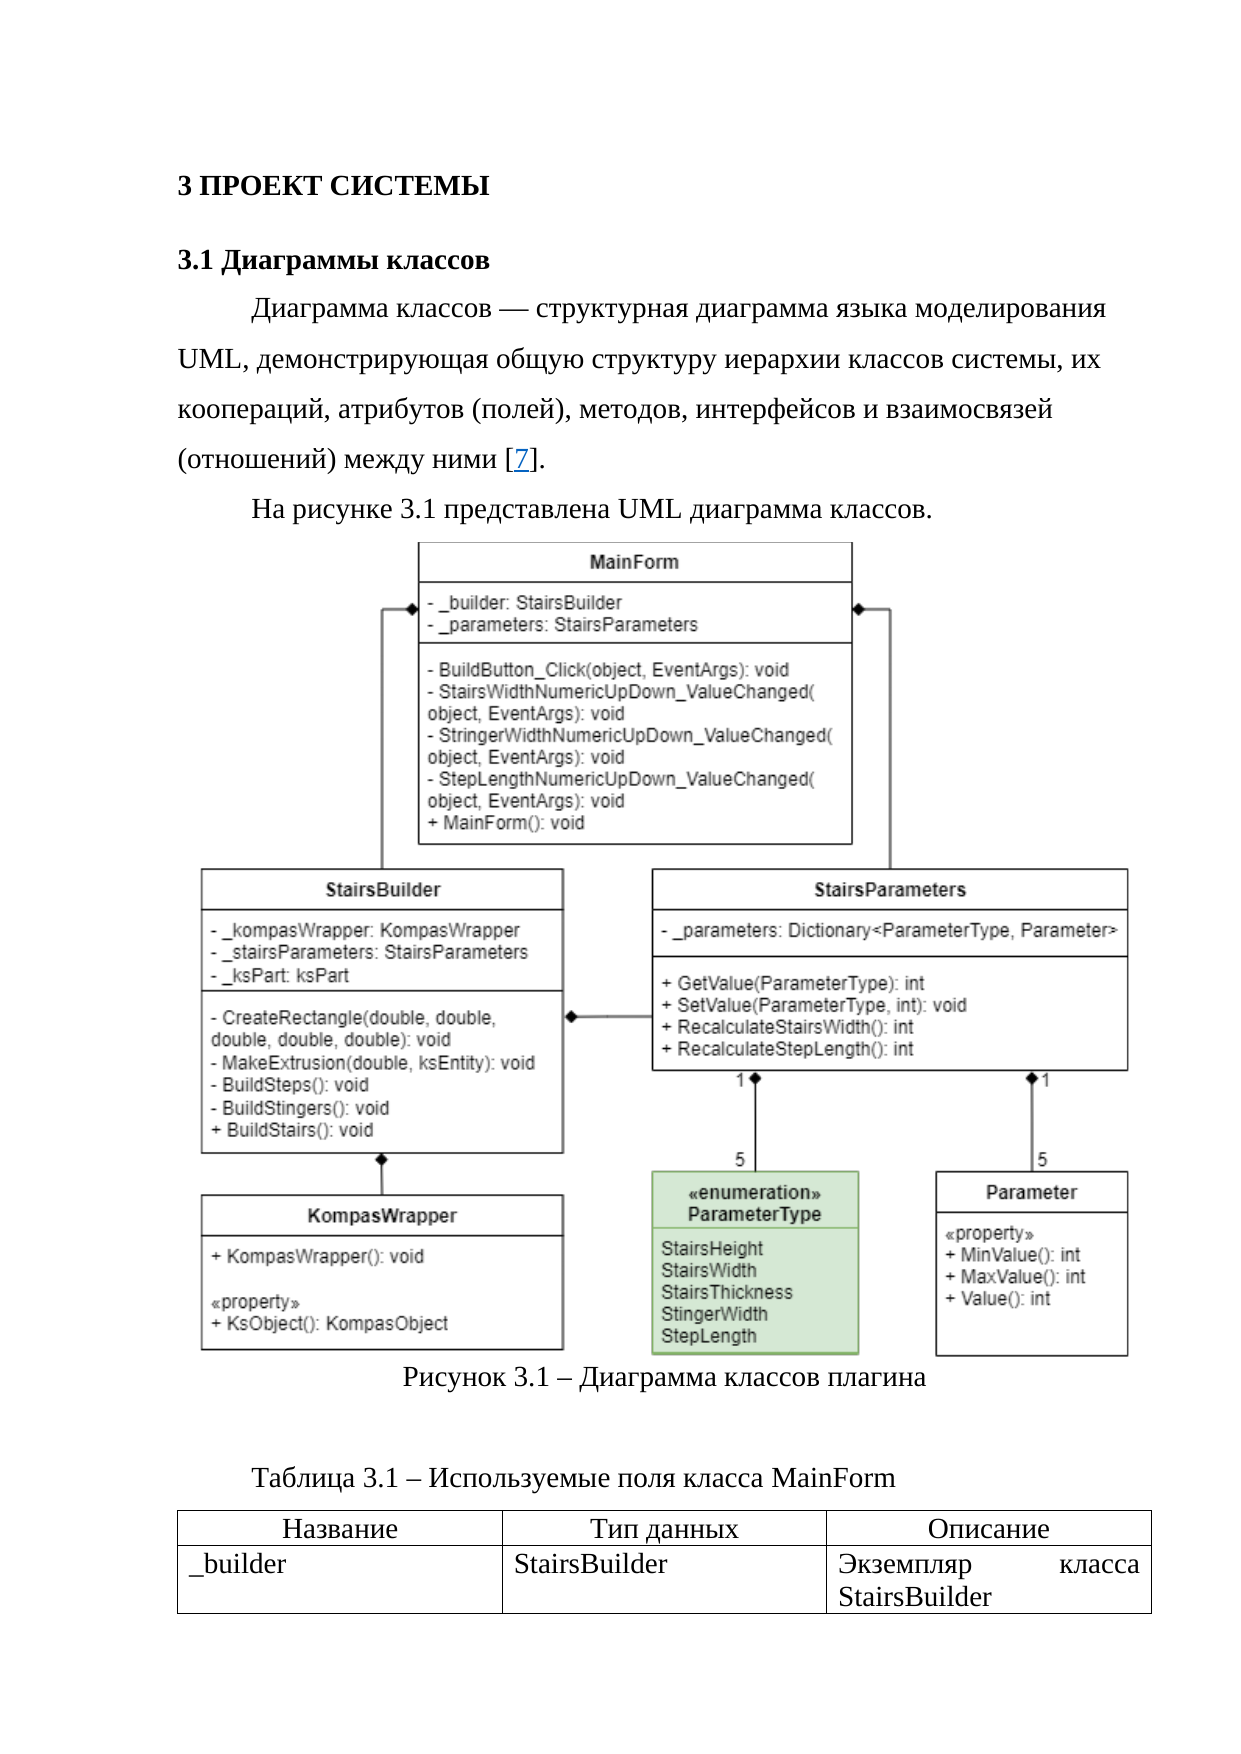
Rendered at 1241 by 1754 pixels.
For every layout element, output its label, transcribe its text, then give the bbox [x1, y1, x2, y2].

subtitle 3.1 Диаграммы классов [177, 242, 1152, 275]
picture [200, 542, 1129, 1360]
table_header Описание [827, 1511, 1151, 1545]
text Таблица 3.1 – Используемые поля класса MainForm [177, 1460, 1152, 1493]
text Рисунок 3.1 – Диаграмма классов плагина [177, 1359, 1152, 1393]
table_cell _builder [178, 1546, 502, 1613]
table_header Тип данных [503, 1511, 826, 1545]
subtitle 3 ПРОЕКТ СИСТЕМЫ [177, 168, 1152, 202]
text Диаграмма классов — структурная диаграмма языка моделирования UML, демонстрирующая общую структуру иерархии классов системы, их коопераций, атрибутов (полей), методов, интерфейсов и взаимосвязей (отношений) между ними [7]. [177, 290, 1152, 475]
table_header Название [178, 1511, 502, 1545]
text На рисунке 3.1 представлена UML диаграмма классов. [177, 492, 1152, 525]
table_cell Экземпляр класса StairsBuilder [827, 1546, 1151, 1613]
table_cell StairsBuilder [503, 1546, 826, 1613]
